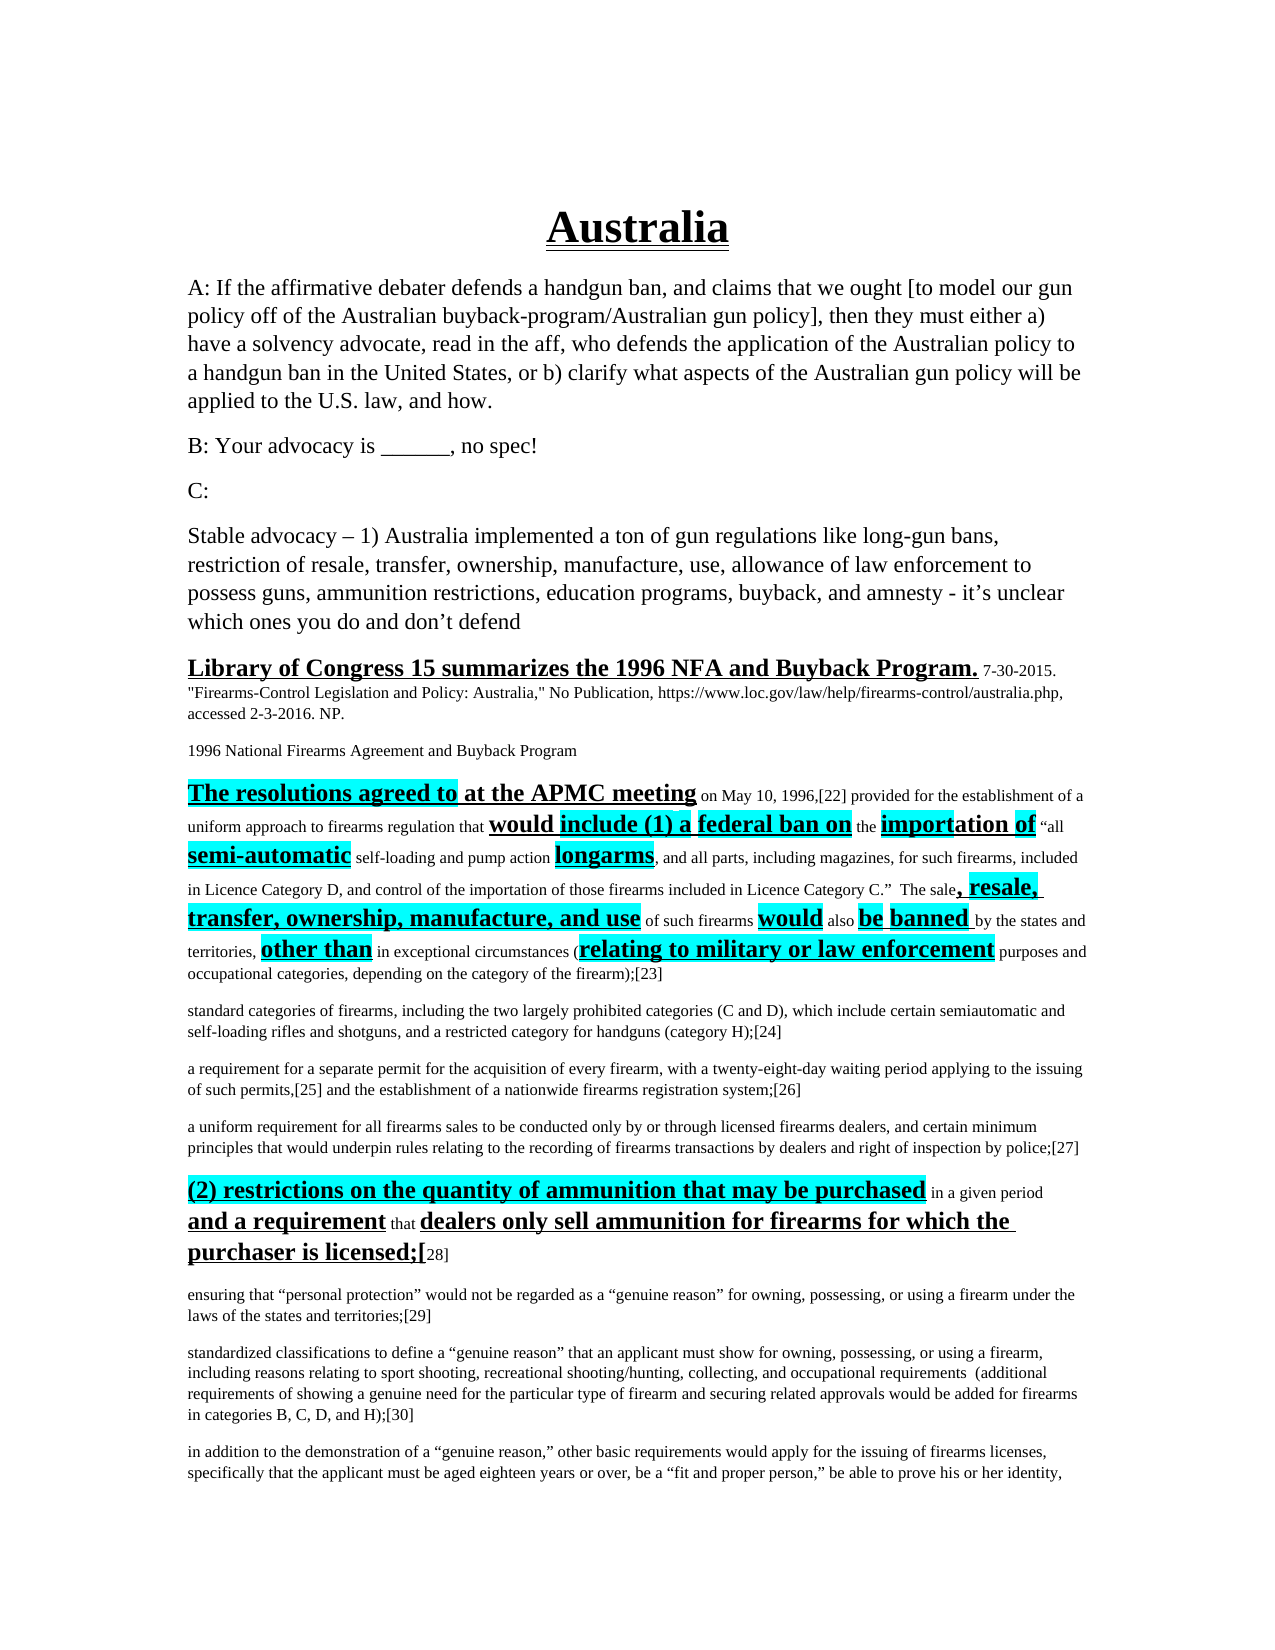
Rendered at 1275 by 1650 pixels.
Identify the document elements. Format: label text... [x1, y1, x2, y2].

text ensuring that “personal protection” would not be regarded as a “genuine reason” for owning, possessing, or using a firearm under the laws of the states and territories;[29] [187, 1285, 1087, 1324]
text (2) restrictions on the quantity of ammunition that may be purchased in a given period and a requirement that dealers only sell ammunition for firearms for which the purchaser is licensed;[28] [187, 1175, 1087, 1266]
text A: If the affirmative debater defends a handgun ban, and claims that we ought [to model our gun policy off of the Australian buyback-program/Australian gun policy], then they must either a) have a solvency advocate, read in the aff, who defends the application of the Australian policy to a handgun ban in the United States, or b) clarify what aspects of the Australian gun policy will be applied to the U.S. law, and how. [187, 273, 1087, 414]
text B: Your advocacy is ______, no spec! [187, 432, 1087, 459]
text a requirement for a separate permit for the acquisition of every firearm, with a twenty-eight-day waiting period applying to the issuing of such permits,[25] and the establishment of a nationwide firearms registration system;[26] [187, 1059, 1087, 1099]
text 1996 National Firearms Agreement and Buyback Program [187, 741, 1087, 760]
text Library of Congress 15 summarizes the 1996 NFA and Buyback Program. 7-30-2015. "Firearms-Control Legislation and Policy: Australia," No Publication, https://www.loc.gov/law/help/firearms-control/australia.php, accessed 2-3-2016. NP. [187, 653, 1087, 723]
text The resolutions agreed to at the APMC meeting on May 10, 1996,[22] provided for the establishment of a uniform approach to firearms regulation that would include (1) a federal ban on the importation of “all semi-automatic self-loading and pump action longarms, and all parts, including magazines, for such firearms, included in Licence Category D, and control of the importation of those firearms included in Licence Category C.” The sale, resale, transfer, ownership, manufacture, and use of such firearms would also be banned by the states and territories, other than in exceptional circumstances (relating to military or law enforcement purposes and occupational categories, depending on the category of the firearm);[23] [187, 778, 1087, 983]
text Stable advocacy – 1) Australia implemented a ton of gun regulations like long-gun bans, restriction of resale, transfer, ownership, manufacture, use, allowance of law enforcement to possess guns, ammunition restrictions, education programs, buyback, and amnesty - it’s unclear which ones you do and don’t defend [187, 523, 1087, 634]
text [187, 1442, 1087, 1482]
text standard categories of firearms, including the two largely prohibited categories (C and D), which include certain semiautomatic and self-loading rifles and shotguns, and a restricted category for handguns (category H);[24] [187, 1001, 1087, 1041]
text C: [187, 477, 1087, 504]
text a uniform requirement for all firearms sales to be conducted only by or through licensed firearms dealers, and certain minimum principles that would underpin rules relating to the recording of firearms transactions by dealers and right of inspection by police;[27] [187, 1117, 1087, 1157]
text standardized classifications to define a “genuine reason” that an applicant must show for owning, possessing, or using a firearm, including reasons relating to sport shooting, recreational shooting/hunting, collecting, and occupational requirements (additional requirements of showing a genuine need for the particular type of firearm and securing related approvals would be added for firearms in categories B, C, D, and H);[30] [187, 1343, 1087, 1424]
subtitle Australia [187, 200, 1087, 253]
